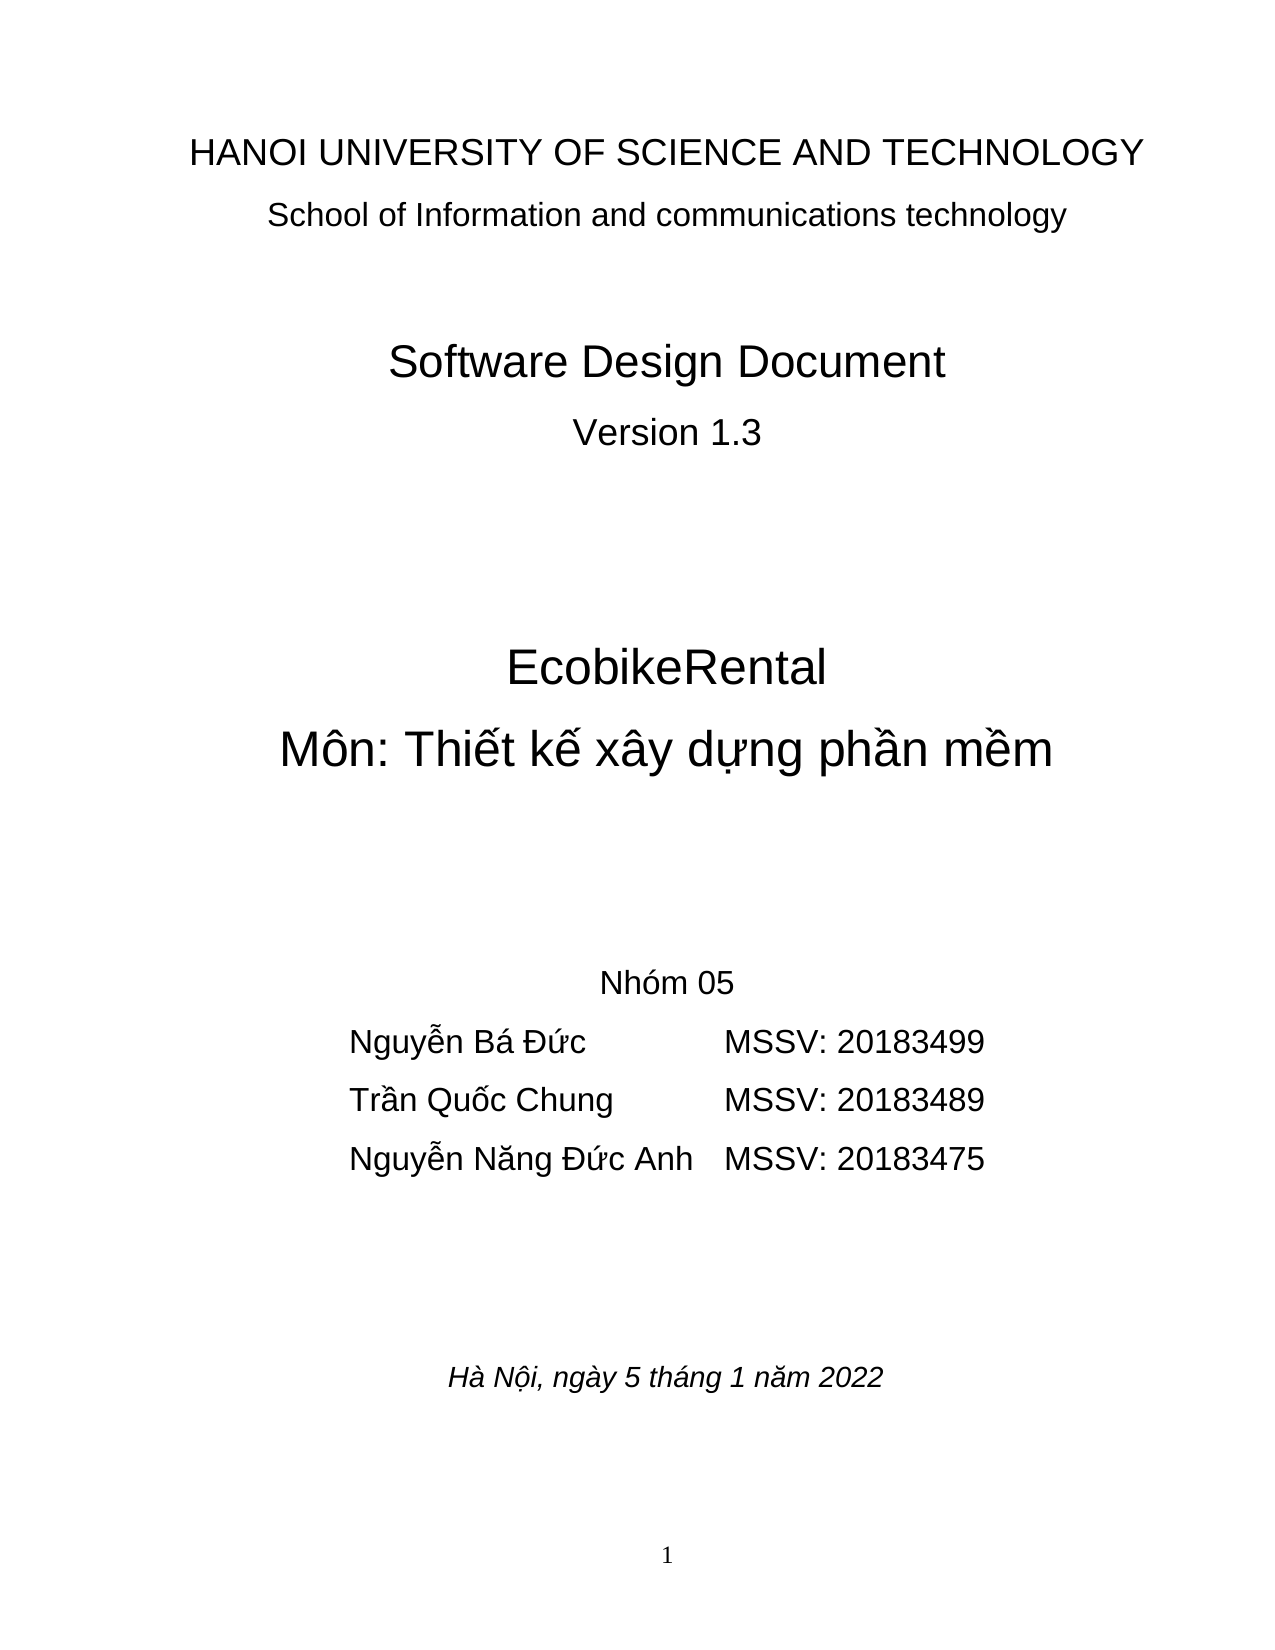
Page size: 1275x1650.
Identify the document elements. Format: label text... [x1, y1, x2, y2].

text EcobikeRental [177, 638, 1157, 695]
text Hà Nội, ngày 5 tháng 1 năm 2022 [177, 1361, 1157, 1394]
text Trần Quốc Chung MSSV: 20183489 [177, 1081, 1157, 1119]
text School of Information and communications technology [177, 195, 1157, 233]
text Nguyễn Bá Đức MSSV: 20183499 [177, 1022, 1157, 1060]
text Nhóm 05 [177, 963, 1157, 1002]
text HANOI UNIVERSITY OF SCIENCE AND TECHNOLOGY [177, 131, 1157, 174]
text Nguyễn Năng Đức Anh MSSV: 20183475 [177, 1139, 1157, 1177]
text Software Design Document [177, 335, 1157, 387]
text Version 1.3 [177, 411, 1157, 454]
text Môn: Thiết kế xây dựng phần mềm [177, 719, 1157, 777]
